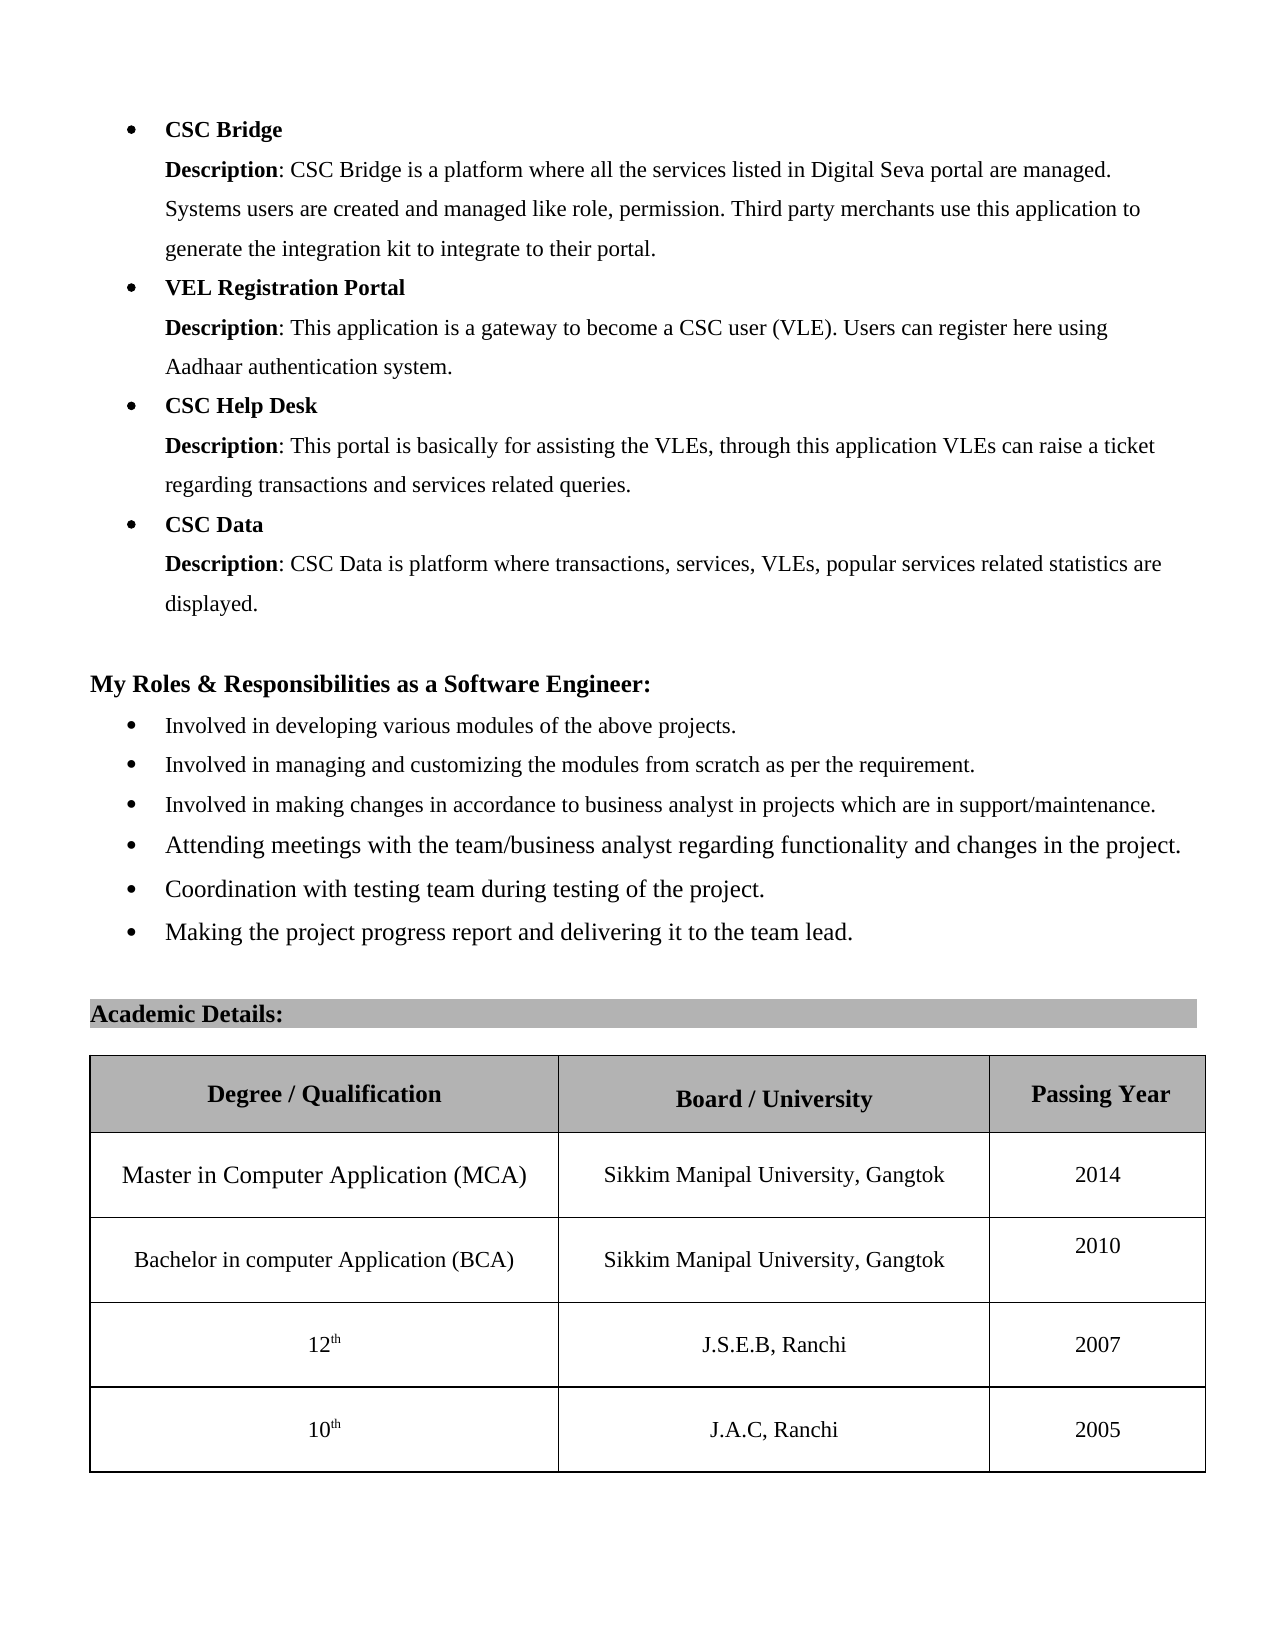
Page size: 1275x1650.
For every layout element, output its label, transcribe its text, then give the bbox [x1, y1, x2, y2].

table_cell Bachelor in computer Application (BCA) [91, 1218, 558, 1302]
text Academic Details: [90, 999, 1197, 1028]
list Involved in developing various modules of the above projects. [127, 712, 1185, 738]
list CSC Data [127, 511, 1185, 537]
table_cell 12th [91, 1303, 558, 1386]
list CSC Bridge [127, 116, 1185, 143]
table_cell 2007 [990, 1303, 1205, 1386]
table_header Board / University [559, 1056, 989, 1132]
table_cell Master in Computer Application (MCA) [91, 1133, 558, 1217]
list Attending meetings with the team/business analyst regarding functionality and changes in the project. [127, 831, 1185, 859]
table_cell Sikkim Manipal University, Gangtok [559, 1133, 989, 1217]
table_cell J.A.C, Ranchi [559, 1388, 989, 1471]
list Making the project progress report and delivering it to the team lead. [127, 917, 1185, 946]
list Involved in making changes in accordance to business analyst in projects which are in support/maintenance. [127, 791, 1185, 817]
list Coordination with testing team during testing of the project. [127, 874, 1185, 902]
list CSC Help Desk [127, 393, 1185, 419]
table_cell J.S.E.B, Ranchi [559, 1303, 989, 1386]
list Description: CSC Data is platform where transactions, services, VLEs, popular services related statistics are displayed. [165, 551, 1185, 616]
text Description: This application is a gateway to become a CSC user (VLE). Users can register here using Aadhaar authentication system. [165, 314, 1185, 379]
text My Roles & Responsibilities as a Software Engineer: [90, 669, 1185, 698]
list VEL Registration Portal [127, 274, 1185, 301]
table_cell 2014 [990, 1133, 1205, 1217]
table_cell 2005 [990, 1388, 1205, 1471]
list Involved in managing and customizing the modules from scratch as per the requirement. [127, 752, 1185, 778]
table_cell 10th [91, 1388, 558, 1471]
table_header Degree / Qualification [91, 1056, 558, 1132]
text Description: CSC Bridge is a platform where all the services listed in Digital Seva portal are managed. Systems users are created and managed like role, permission. Third party merchants use this application to generate the integration kit to integrate to their portal. [165, 156, 1185, 261]
table_header Passing Year [990, 1056, 1205, 1132]
list Description: This portal is basically for assisting the VLEs, through this application VLEs can raise a ticket regarding transactions and services related queries. [165, 432, 1185, 498]
table_cell Sikkim Manipal University, Gangtok [559, 1218, 989, 1302]
table_cell 2010 [990, 1218, 1205, 1302]
